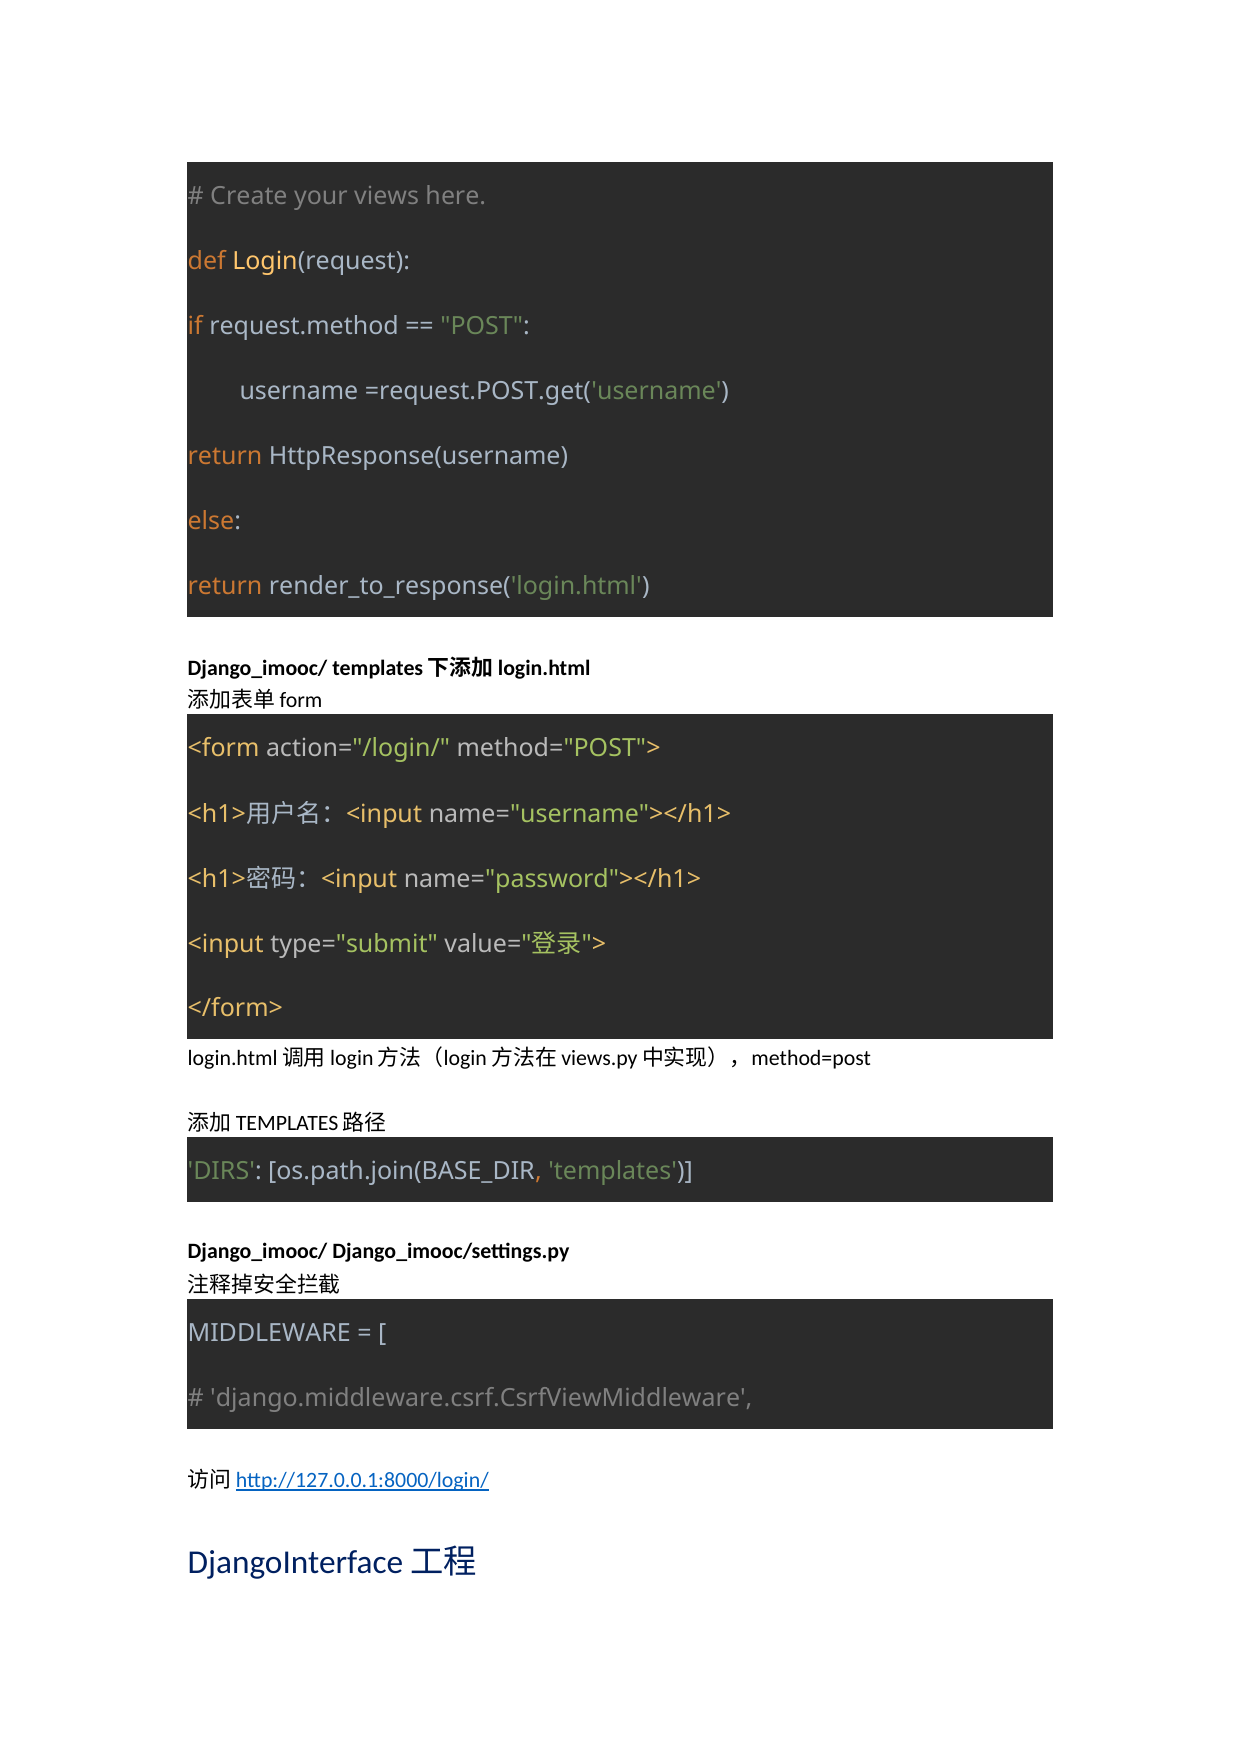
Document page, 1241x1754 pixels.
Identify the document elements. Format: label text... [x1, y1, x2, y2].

text MIDDLEWARE = [ # 'django.middleware.csrf.CsrfViewMiddleware', [187, 1299, 1053, 1429]
text 添加TEMPLATES路径 [187, 1104, 1053, 1137]
text 注释掉安全拦截 [187, 1267, 1053, 1299]
text 'DIRS': [os.path.join(BASE_DIR, 'templates')] [187, 1137, 1053, 1202]
text # Create your views here. def Login(request): if request.method == "POST": username =request.POST.get('username') return HttpResponse(username) else: return render_to_response('login.html') [187, 162, 1053, 617]
text 添加表单form [187, 682, 1053, 714]
text 访问http://127.0.0.1:8000/login/ [187, 1462, 1053, 1494]
text login.html调用login方法（login方法在views.py中实现），method=post [187, 1039, 1053, 1072]
text Django_imooc/ Django_imooc/settings.py [187, 1234, 1053, 1267]
text Django_imooc/ templates下添加login.html [187, 649, 1053, 682]
subtitle DjangoInterface工程 [187, 1527, 1053, 1592]
text <form action="/login/" method="POST"> <h1>用户名：<input name="username"></h1> <h1>密码：<input name="password"></h1> <input type="submit" value="登录"> </form> [187, 714, 1053, 1039]
